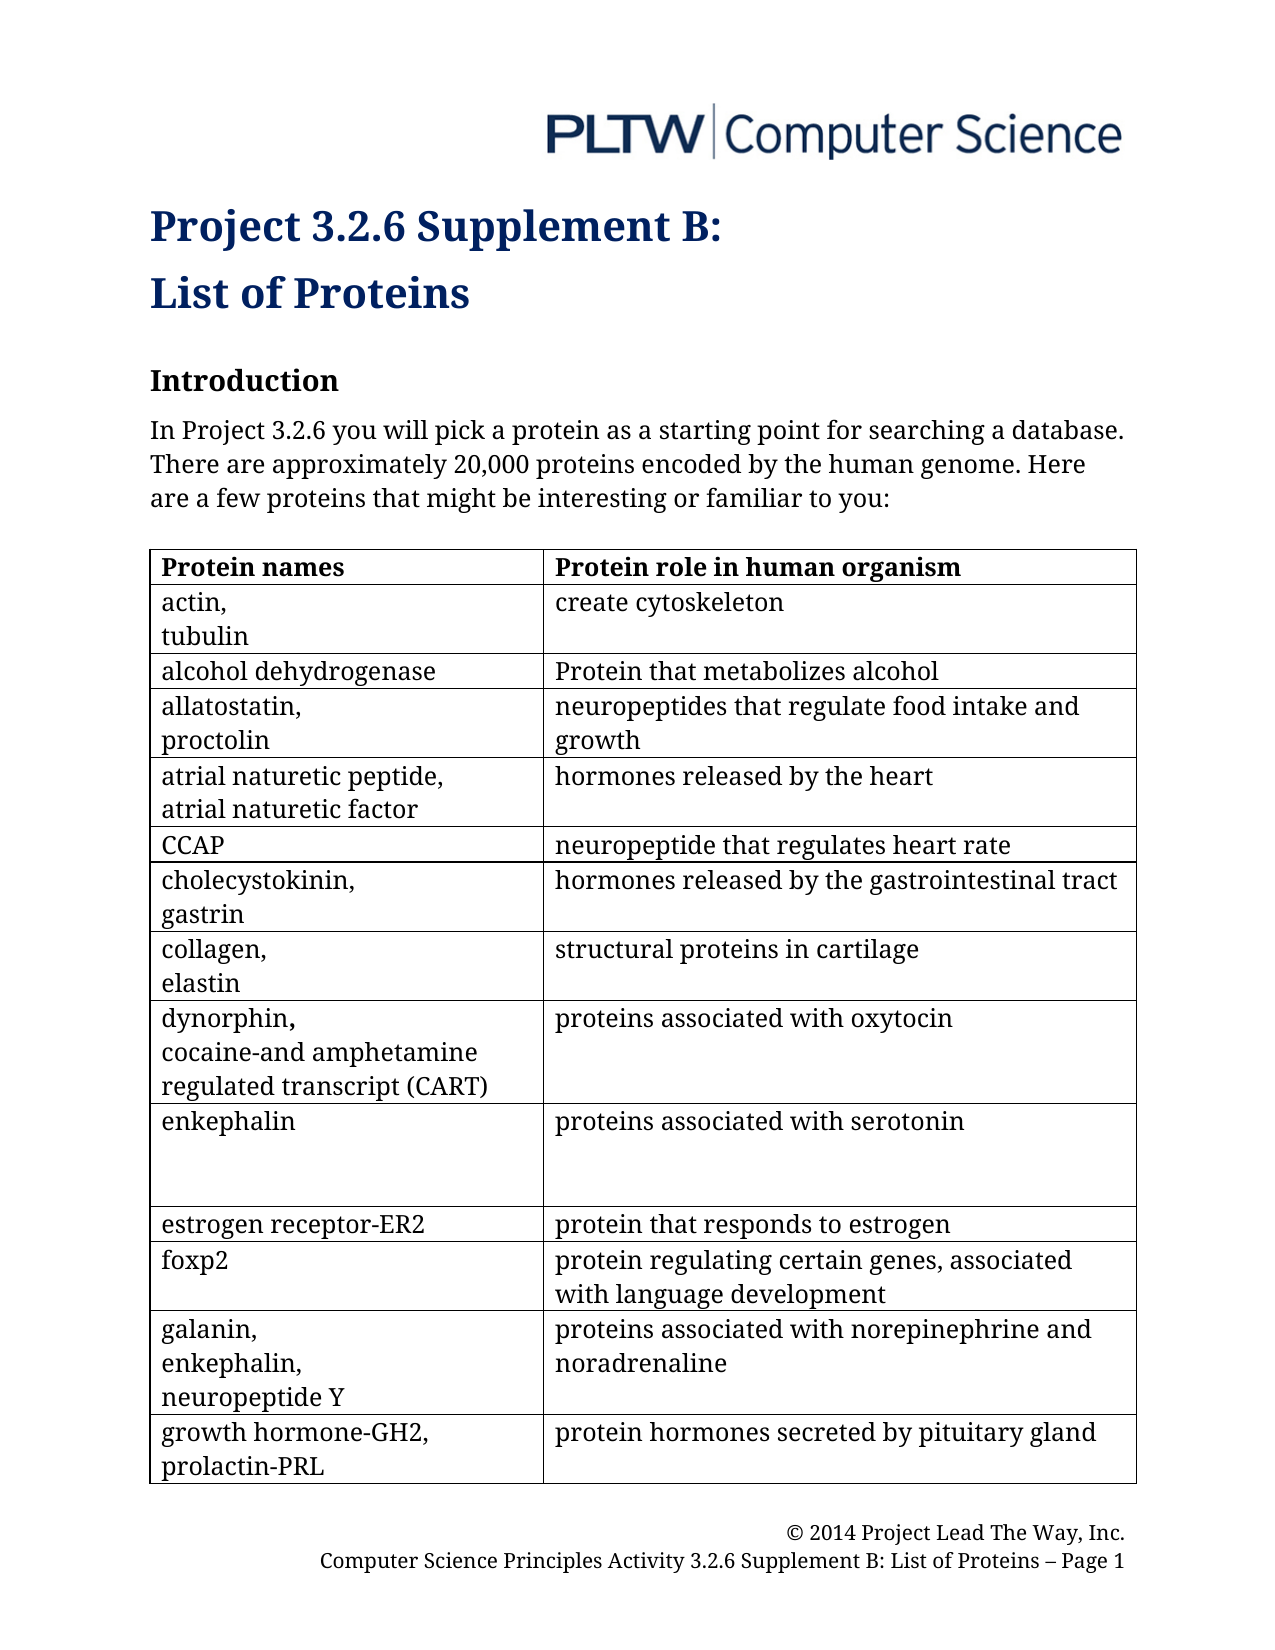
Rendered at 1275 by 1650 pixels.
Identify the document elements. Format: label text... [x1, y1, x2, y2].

table_cell neuropeptide that regulates heart rate [544, 827, 1136, 861]
table_header Protein names [151, 550, 543, 584]
text List of Proteins [150, 264, 1125, 320]
table_cell galanin, enkephalin, neuropeptide Y [151, 1311, 543, 1414]
table_cell structural proteins in cartilage [544, 932, 1136, 1000]
table_cell protein hormones secreted by pituitary gland [544, 1415, 1136, 1483]
table_cell proteins associated with serotonin [544, 1104, 1136, 1206]
table_cell proteins associated with norepinephrine and noradrenaline [544, 1311, 1136, 1414]
table_cell hormones released by the gastrointestinal tract [544, 863, 1136, 931]
text Introduction [150, 360, 1125, 400]
table_cell protein regulating certain genes, associated with language development [544, 1242, 1136, 1310]
table_cell dynorphin, cocaine-and amphetamine regulated transcript (CART) [151, 1001, 543, 1103]
table_cell growth hormone-GH2, prolactin-PRL [151, 1415, 543, 1483]
table_cell estrogen receptor-ER2 [151, 1207, 543, 1241]
picture [540, 103, 1125, 179]
table_header Protein role in human organism [544, 550, 1136, 584]
table_cell foxp2 [151, 1242, 543, 1310]
table_cell proteins associated with oxytocin [544, 1001, 1136, 1103]
table_cell allatostatin, proctolin [151, 689, 543, 757]
text In Project 3.2.6 you will pick a protein as a starting point for searching a database. There are approximately 20,000 proteins encoded by the human genome. Here are a few proteins that might be interesting or familiar to you: [150, 412, 1125, 514]
table_cell protein that responds to estrogen [544, 1207, 1136, 1241]
table_cell CCAP [151, 827, 543, 861]
table_cell alcohol dehydrogenase [151, 654, 543, 688]
table_cell cholecystokinin, gastrin [151, 863, 543, 931]
table_cell collagen, elastin [151, 932, 543, 1000]
table_cell atrial naturetic peptide, atrial naturetic factor [151, 758, 543, 826]
table_cell actin, tubulin [151, 585, 543, 653]
table_cell neuropeptides that regulate food intake and growth [544, 689, 1136, 757]
table_cell Protein that metabolizes alcohol [544, 654, 1136, 688]
text Project 3.2.6 Supplement B: [150, 196, 1125, 253]
table_cell enkephalin [151, 1104, 543, 1206]
table_cell hormones released by the heart [544, 758, 1136, 826]
table_cell create cytoskeleton [544, 585, 1136, 653]
